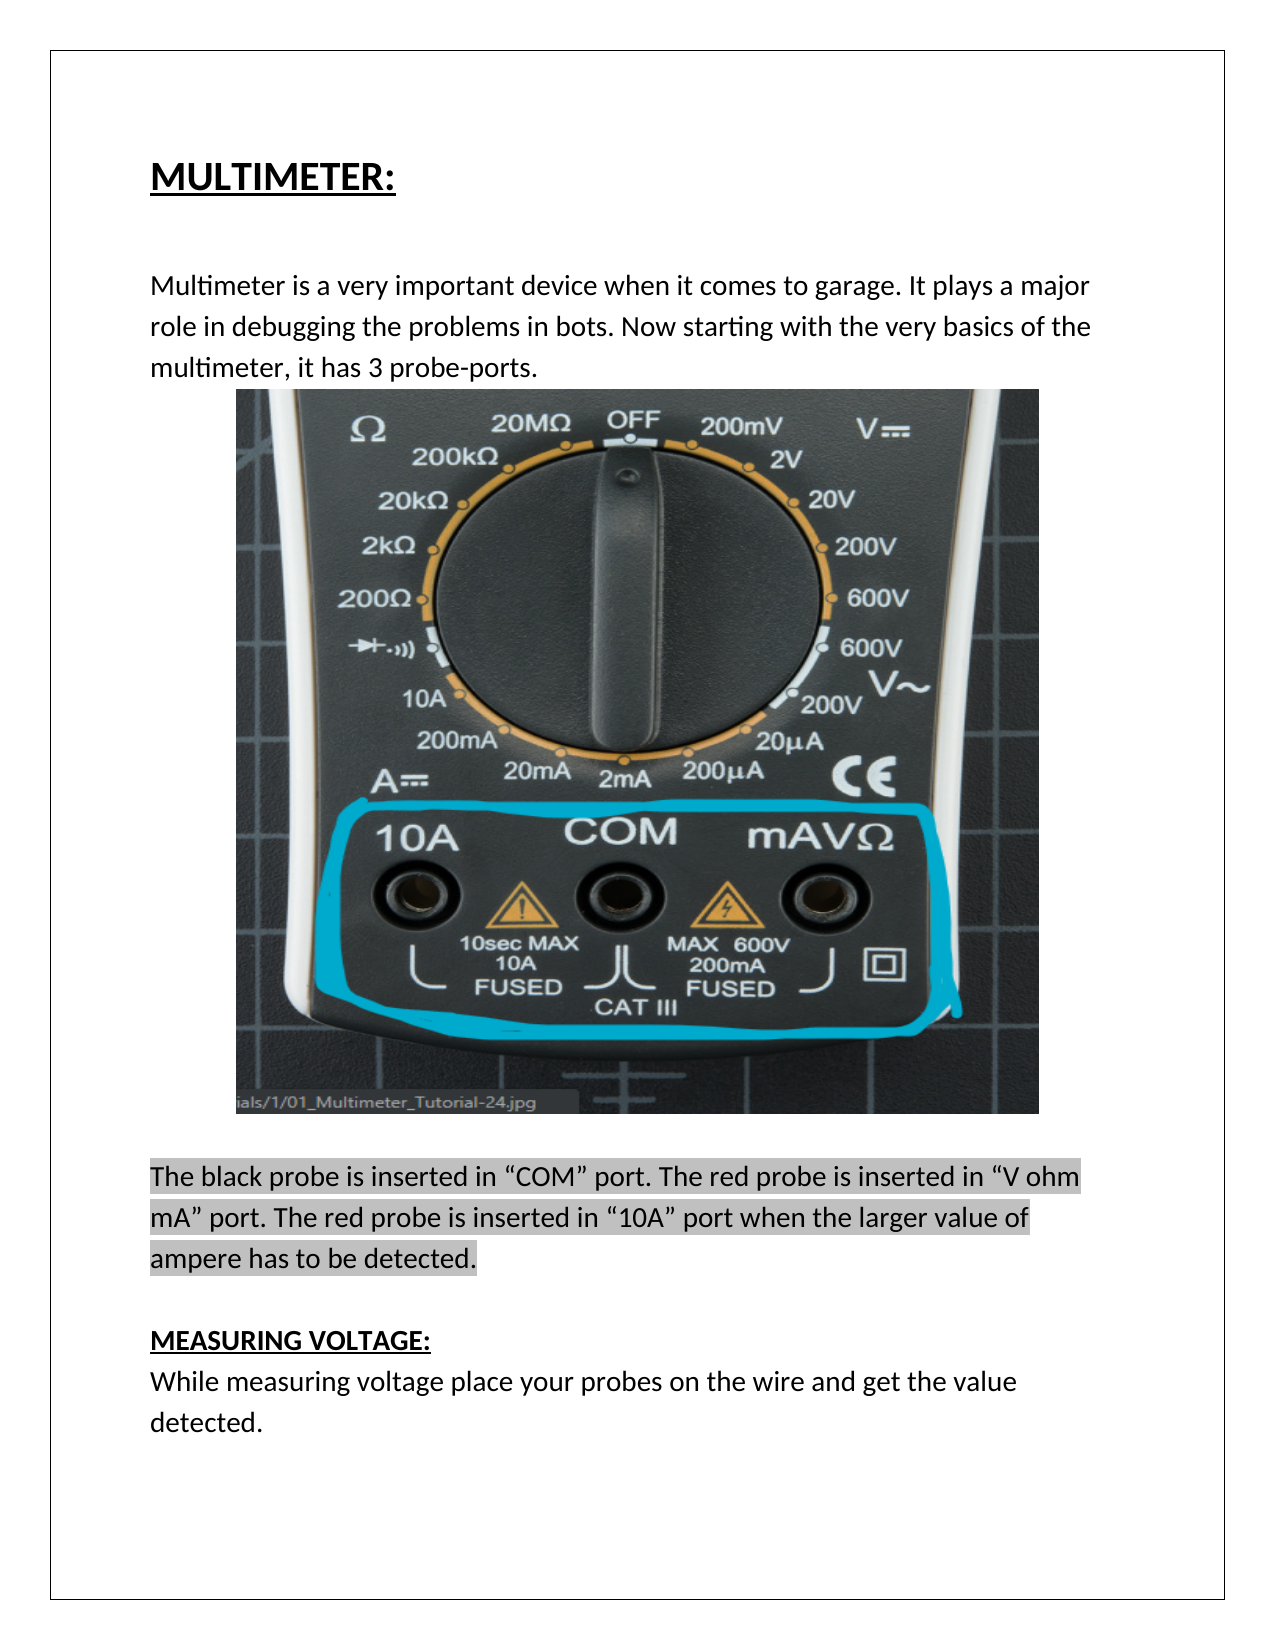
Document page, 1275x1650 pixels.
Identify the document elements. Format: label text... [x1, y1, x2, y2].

text MEASURING VOLTAGE: [150, 1322, 1125, 1358]
text While measuring voltage place your probes on the wire and get the value detected. [150, 1363, 1125, 1439]
text The black probe is inserted in “COM” port. The red probe is inserted in “V ohm mA” port. The red probe is inserted in “10A” port when the larger value of ampere has to be detected. [150, 1158, 1125, 1276]
text MULTIMETER: [150, 150, 1125, 201]
picture [236, 389, 1039, 1114]
text Multimeter is a very important device when it comes to garage. It plays a major role in debugging the problems in bots. Now starting with the very basics of the multimeter, it has 3 probe-ports. [150, 267, 1125, 384]
